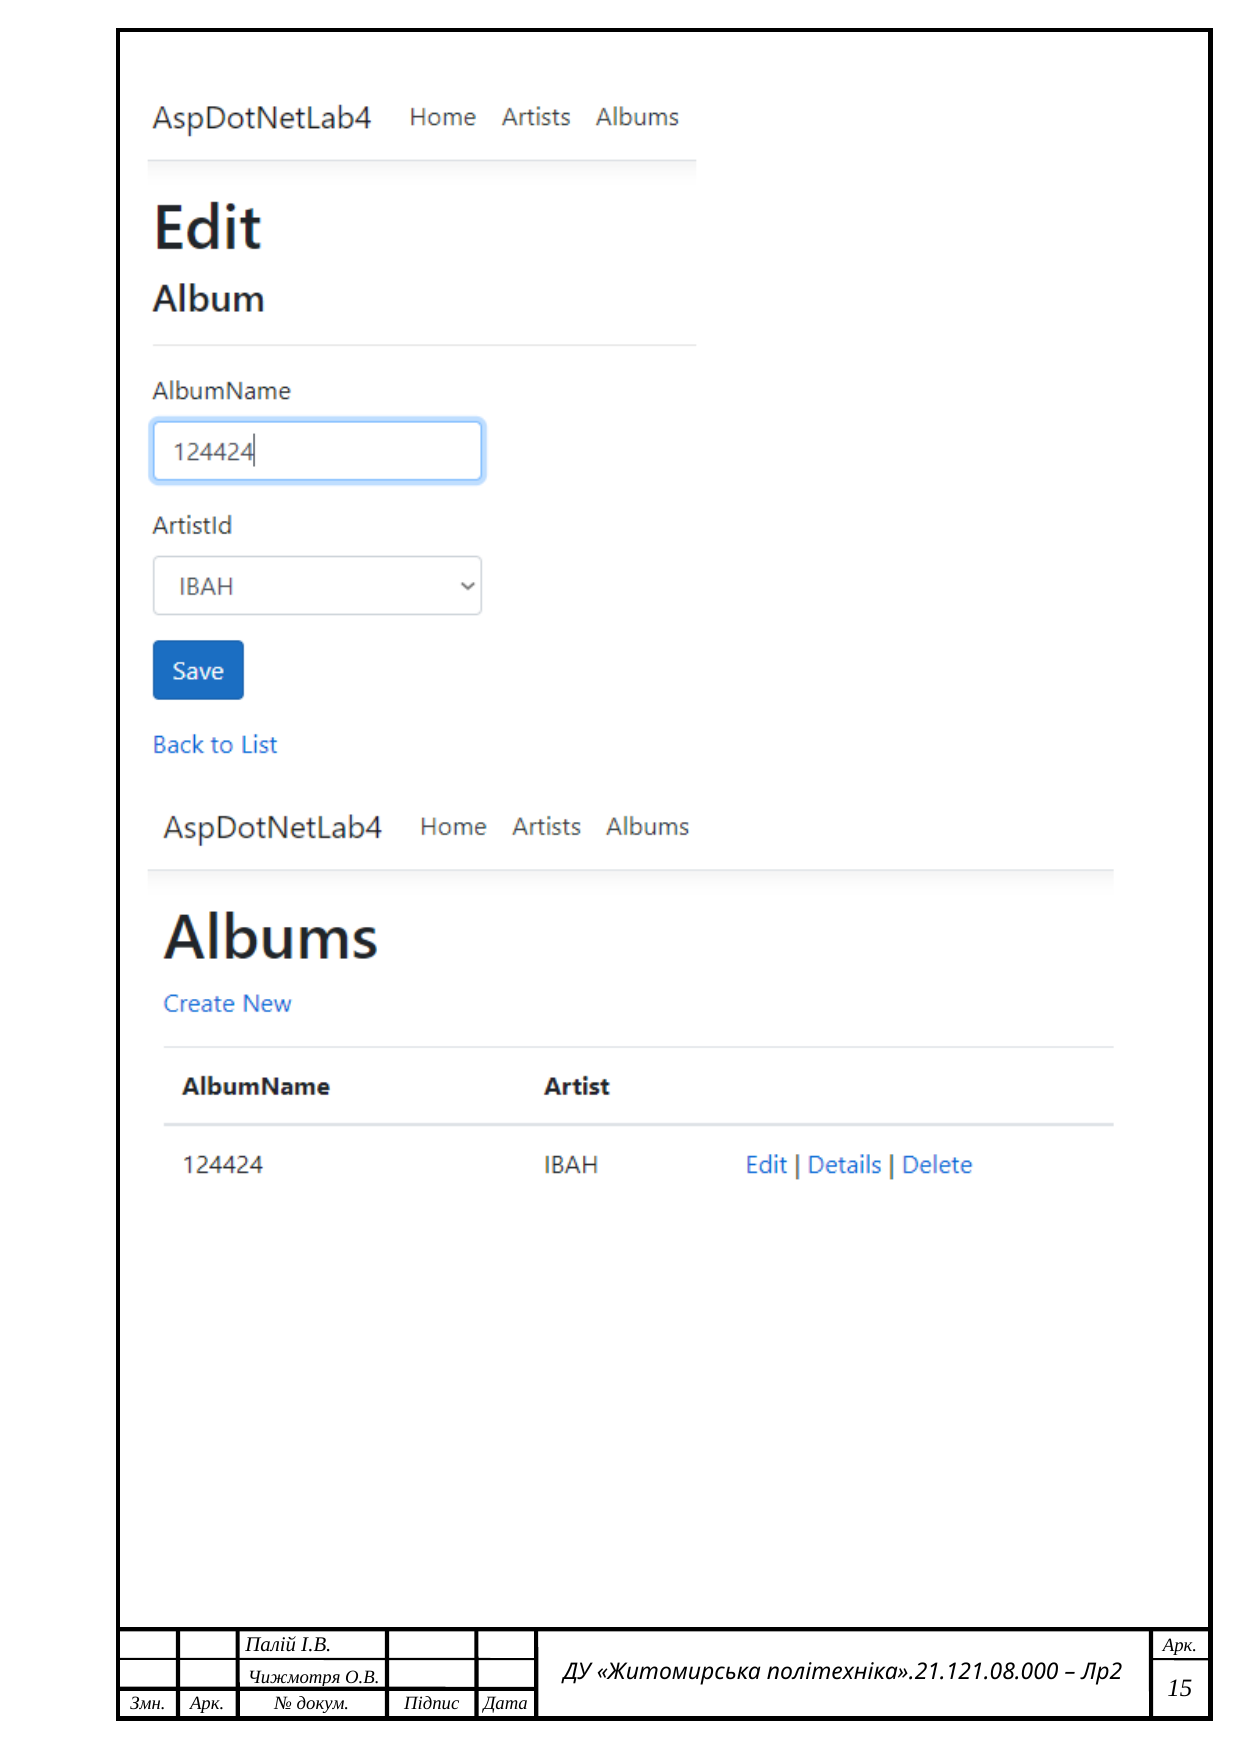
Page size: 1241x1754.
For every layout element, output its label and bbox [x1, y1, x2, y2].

picture [147, 796, 1114, 1236]
picture [147, 102, 697, 783]
